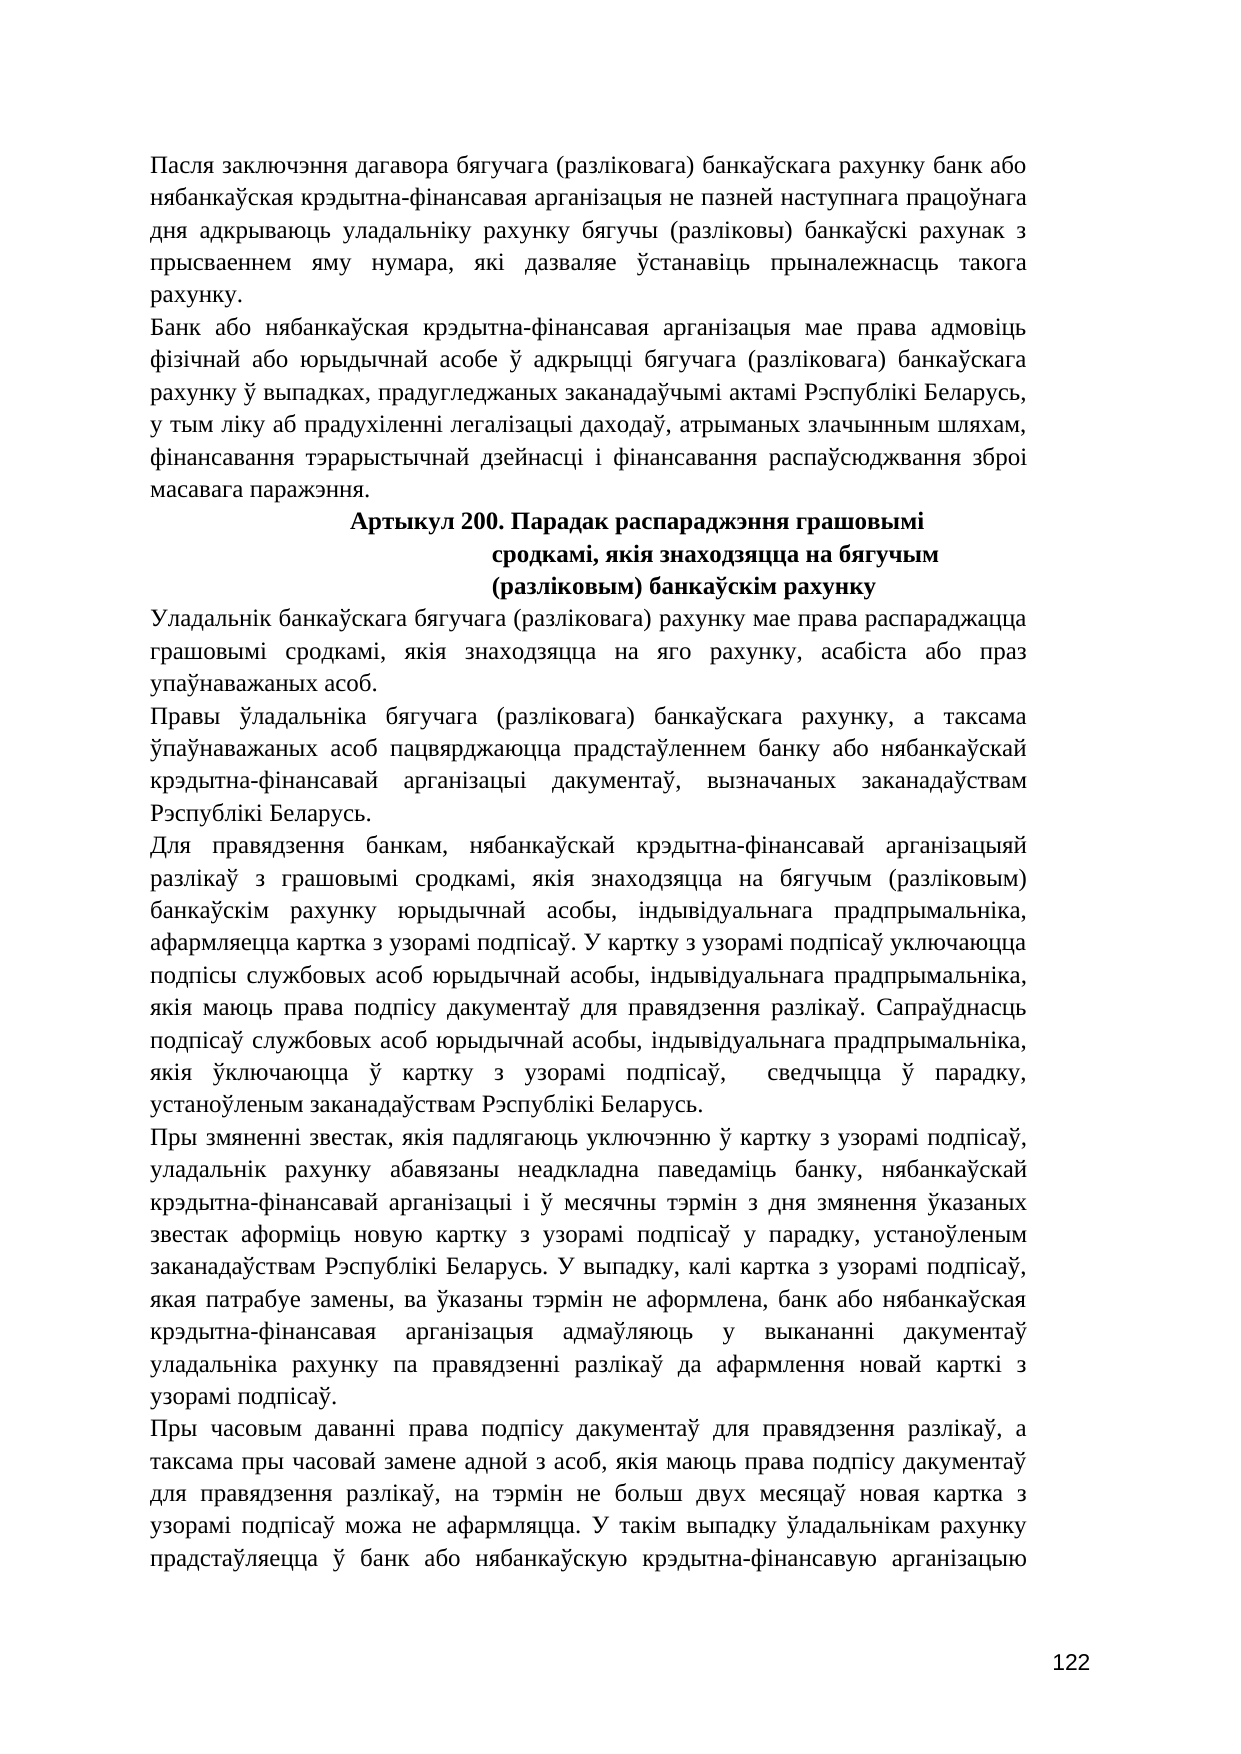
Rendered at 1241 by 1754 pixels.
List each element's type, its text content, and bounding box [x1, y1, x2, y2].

text Артыкул 200. Парадак распараджэння грашовымі сродкамі, якія знаходзяцца на бягучым (разліковым) банкаўскім рахунку [350, 506, 1028, 600]
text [150, 1413, 1028, 1572]
text Правы ўладальніка бягучага (разліковага) банкаўскага рахунку, а таксама ўпаўнаважаных асоб пацвярджаюцца прадстаўленнем банку або нябанкаўскай крэдытна-фінансавай арганізацыі дакументаў, вызначаных заканадаўствам Рэспублікі Беларусь. [150, 701, 1028, 827]
text Для правядзення банкам, нябанкаўскай крэдытна-фінансавай арганізацыяй разлікаў з грашовымі сродкамі, якія знаходзяцца на бягучым (разліковым) банкаўскім рахунку юрыдычнай асобы, індывідуальнага прадпрымальніка, афармляецца картка з узорамі подпісаў. У картку з узорамі подпісаў уключаюцца подпісы службовых асоб юрыдычнай асобы, індывідуальнага прадпрымальніка, якія маюць права подпісу дакументаў для правядзення разлікаў. Сапраўднасць подпісаў службовых асоб юрыдычнай асобы, індывідуальнага прадпрымальніка, якія ўключаюцца ў картку з узорамі подпісаў, сведчыцца ў парадку, устаноўленым заканадаўствам Рэспублікі Беларусь. [150, 830, 1028, 1118]
text Пры змяненні звестак, якія падлягаюць уключэнню ў картку з узорамі подпісаў, уладальнік рахунку абавязаны неадкладна паведаміць банку, нябанкаўскай крэдытна-фінансавай арганізацыі і ў месячны тэрмін з дня змянення ўказаных звестак аформіць новую картку з узорамі подпісаў у парадку, устаноўленым заканадаўствам Рэспублікі Беларусь. У выпадку, калі картка з узорамі подпісаў, якая патрабуе замены, ва ўказаны тэрмін не аформлена, банк або нябанкаўская крэдытна-фінансавая арганізацыя адмаўляюць у выкананні дакументаў уладальніка рахунку па правядзенні разлікаў да афармлення новай карткі з узорамі подпісаў. [150, 1122, 1028, 1410]
text Уладальнік банкаўскага бягучага (разліковага) рахунку мае права распараджацца грашовымі сродкамі, якія знаходзяцца на яго рахунку, асабіста або праз упаўнаважаных асоб. [150, 603, 1028, 697]
text Пасля заключэння дагавора бягучага (разліковага) банкаўскага рахунку банк або нябанкаўская крэдытна-фінансавая арганізацыя не пазней наступнага працоўнага дня адкрываюць уладальніку рахунку бягучы (разліковы) банкаўскі рахунак з прысваеннем яму нумара, які дазваляе ўстанавіць прыналежнасць такога рахунку. [150, 150, 1028, 308]
text Банк або нябанкаўская крэдытна-фінансавая арганізацыя мае права адмовіць фізічнай або юрыдычнай асобе ў адкрыцці бягучага (разліковага) банкаўскага рахунку ў выпадках, прадугледжаных заканадаўчымі актамі Рэспублікі Беларусь, у тым ліку аб прадухіленні легалізацыі даходаў, атрыманых злачынным шляхам, фінансавання тэрарыстычнай дзейнасці і фінансавання распаўсюджвання зброі масавага паражэння. [150, 312, 1028, 503]
